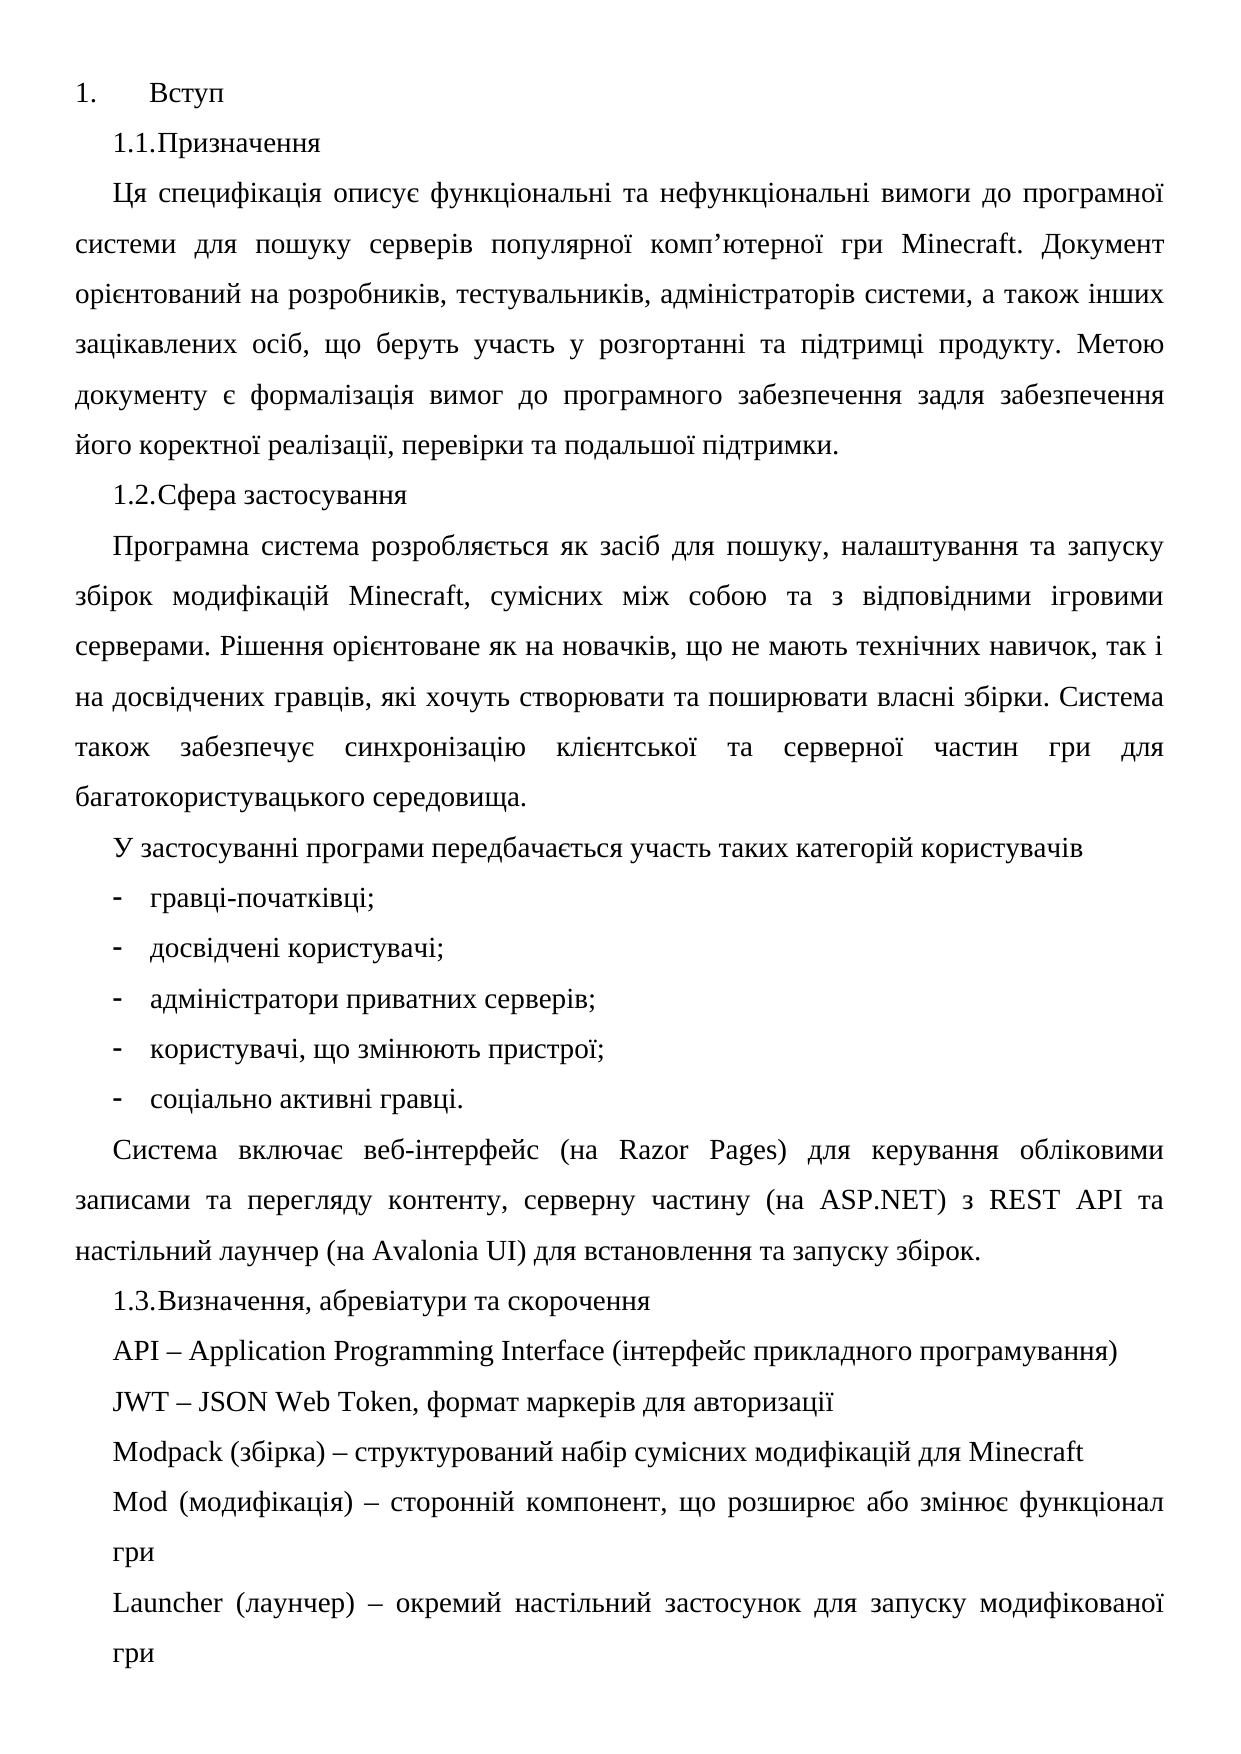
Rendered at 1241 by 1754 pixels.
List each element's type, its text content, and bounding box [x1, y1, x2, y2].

list Launcher (лаунчер) – окремий настільний застосунок для запуску модифікованої гри [112, 1585, 1165, 1669]
list адміністратори приватних серверів; [112, 981, 1165, 1014]
list Вступ [75, 75, 1165, 108]
text Програмна система розробляється як засіб для пошуку, налаштування та запуску збірок модифікацій Minecraft, сумісних між собою та з відповідними ігровими серверами. Рішення орієнтоване як на новачків, що не мають технічних навичок, так і на досвідчених гравців, які хочуть створювати та поширювати власні збірки. Система також забезпечує синхронізацію клієнтської та серверної частин гри для багатокористувацького середовища. [75, 528, 1165, 813]
text Ця специфікація описує функціональні та нефункціональні вимоги до програмної системи для пошуку серверів популярної комп’ютерної гри Minecraft. Документ орієнтований на розробників, тестувальників, адміністраторів системи, а також інших зацікавлених осіб, що беруть участь у розгортанні та підтримці продукту. Метою документу є формалізація вимог до програмного забезпечення задля забезпечення його коректної реалізації, перевірки та подальшої підтримки. [75, 176, 1165, 461]
text У застосуванні програми передбачається участь таких категорій користувачів [75, 830, 1165, 863]
list користувачі, що змінюють пристрої; [112, 1031, 1165, 1065]
text Система включає веб-інтерфейс (на Razor Pages) для керування обліковими записами та перегляду контенту, серверну частину (на ASP.NET) з REST API та настільний лаунчер (на Avalonia UI) для встановлення та запуску збірок. [75, 1132, 1165, 1266]
list Mod (модифікація) – сторонній компонент, що розширює або змінює функціонал гри [112, 1484, 1165, 1568]
list API – Application Programming Interface (інтерфейс прикладного програмування) [112, 1333, 1165, 1367]
list досвідчені користувачі; [112, 930, 1165, 964]
list гравці-початківці; [112, 880, 1165, 914]
list Призначення [112, 125, 1165, 159]
list Сфера застосування [112, 477, 1165, 511]
list соціально активні гравці. [112, 1082, 1165, 1115]
list Визначення, абревіатури та скорочення [112, 1283, 1165, 1317]
list JWT – JSON Web Token, формат маркерів для авторизації [112, 1384, 1165, 1417]
list Modpack (збірка) – структурований набір сумісних модифікацій для Minecraft [112, 1434, 1165, 1467]
